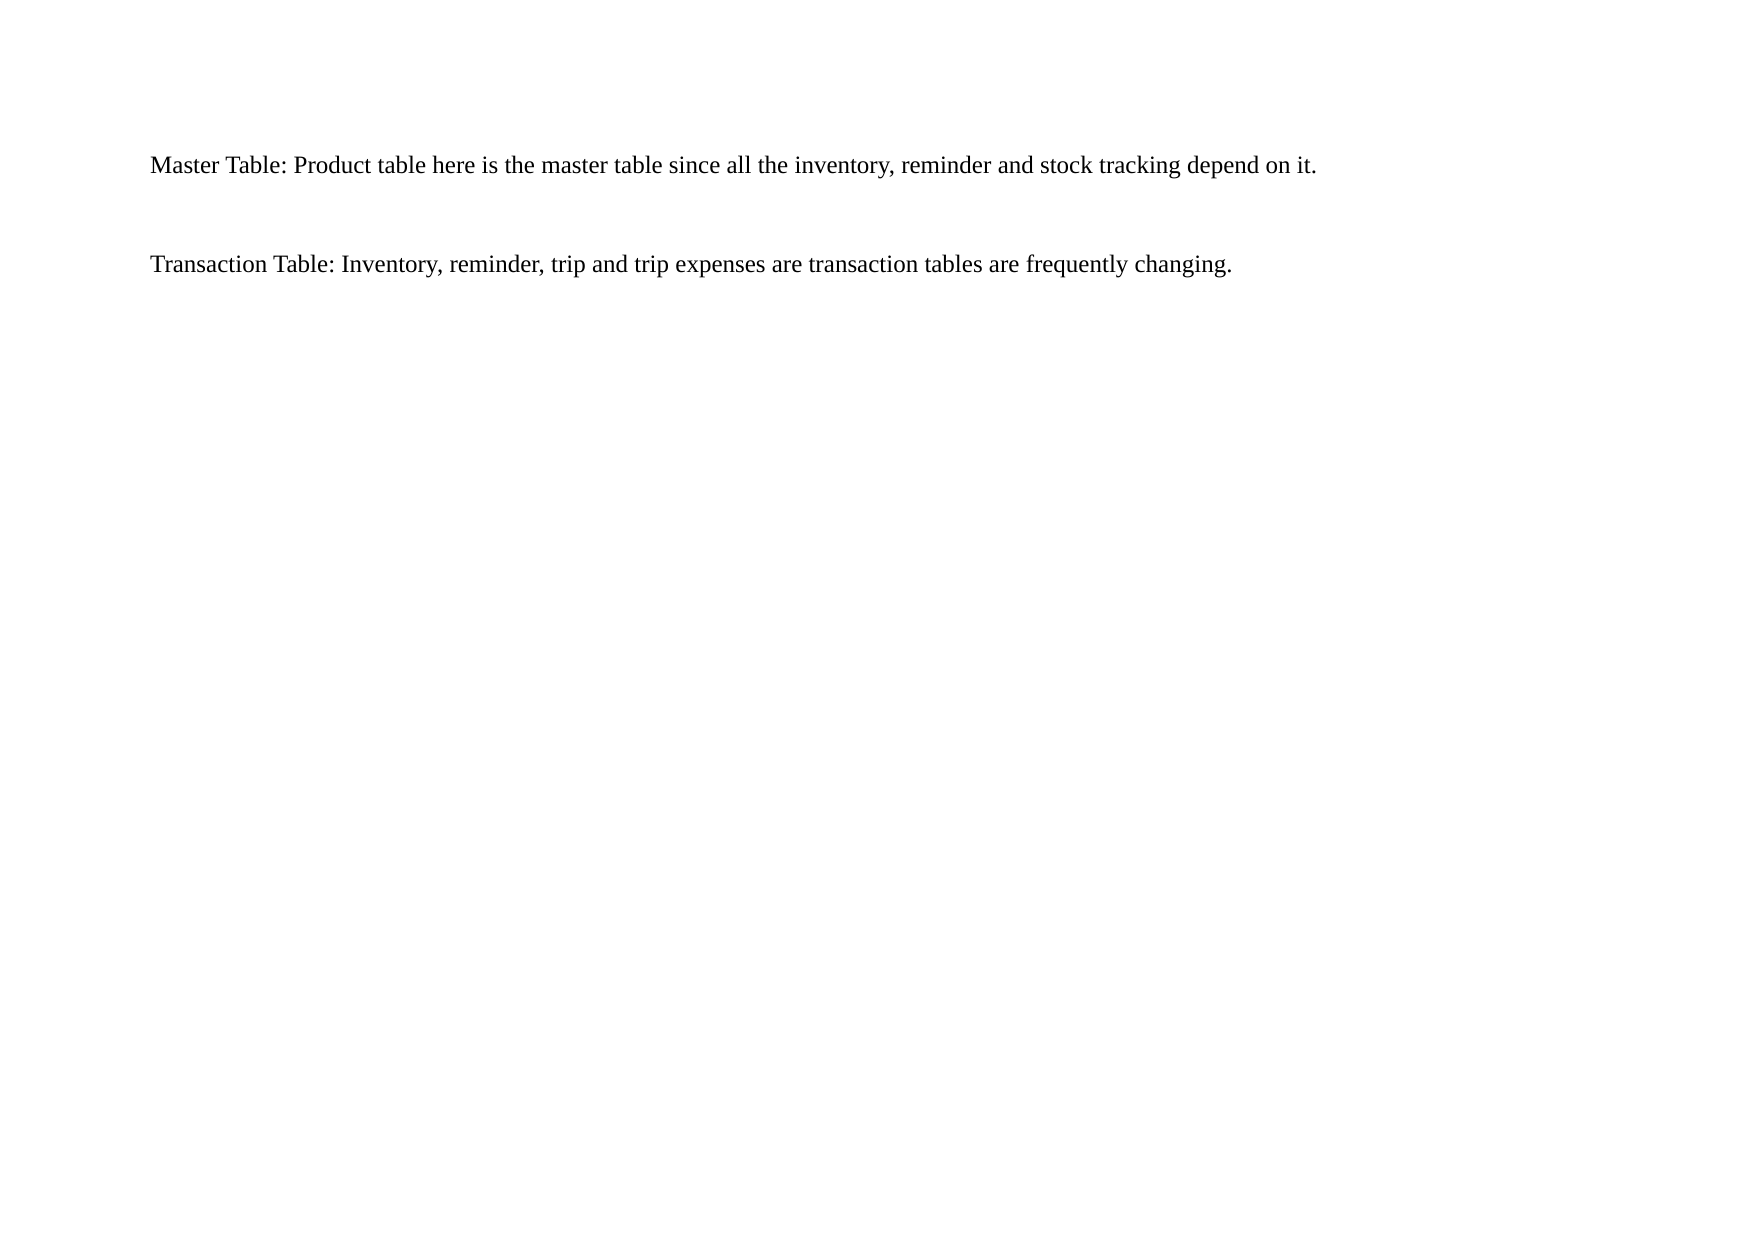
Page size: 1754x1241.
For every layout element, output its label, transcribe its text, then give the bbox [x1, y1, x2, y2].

text Master Table: Product table here is the master table since all the inventory, reminder and stock tracking depend on it. [150, 150, 1604, 179]
text Transaction Table: Inventory, reminder, trip and trip expenses are transaction tables are frequently changing. [150, 249, 1604, 278]
